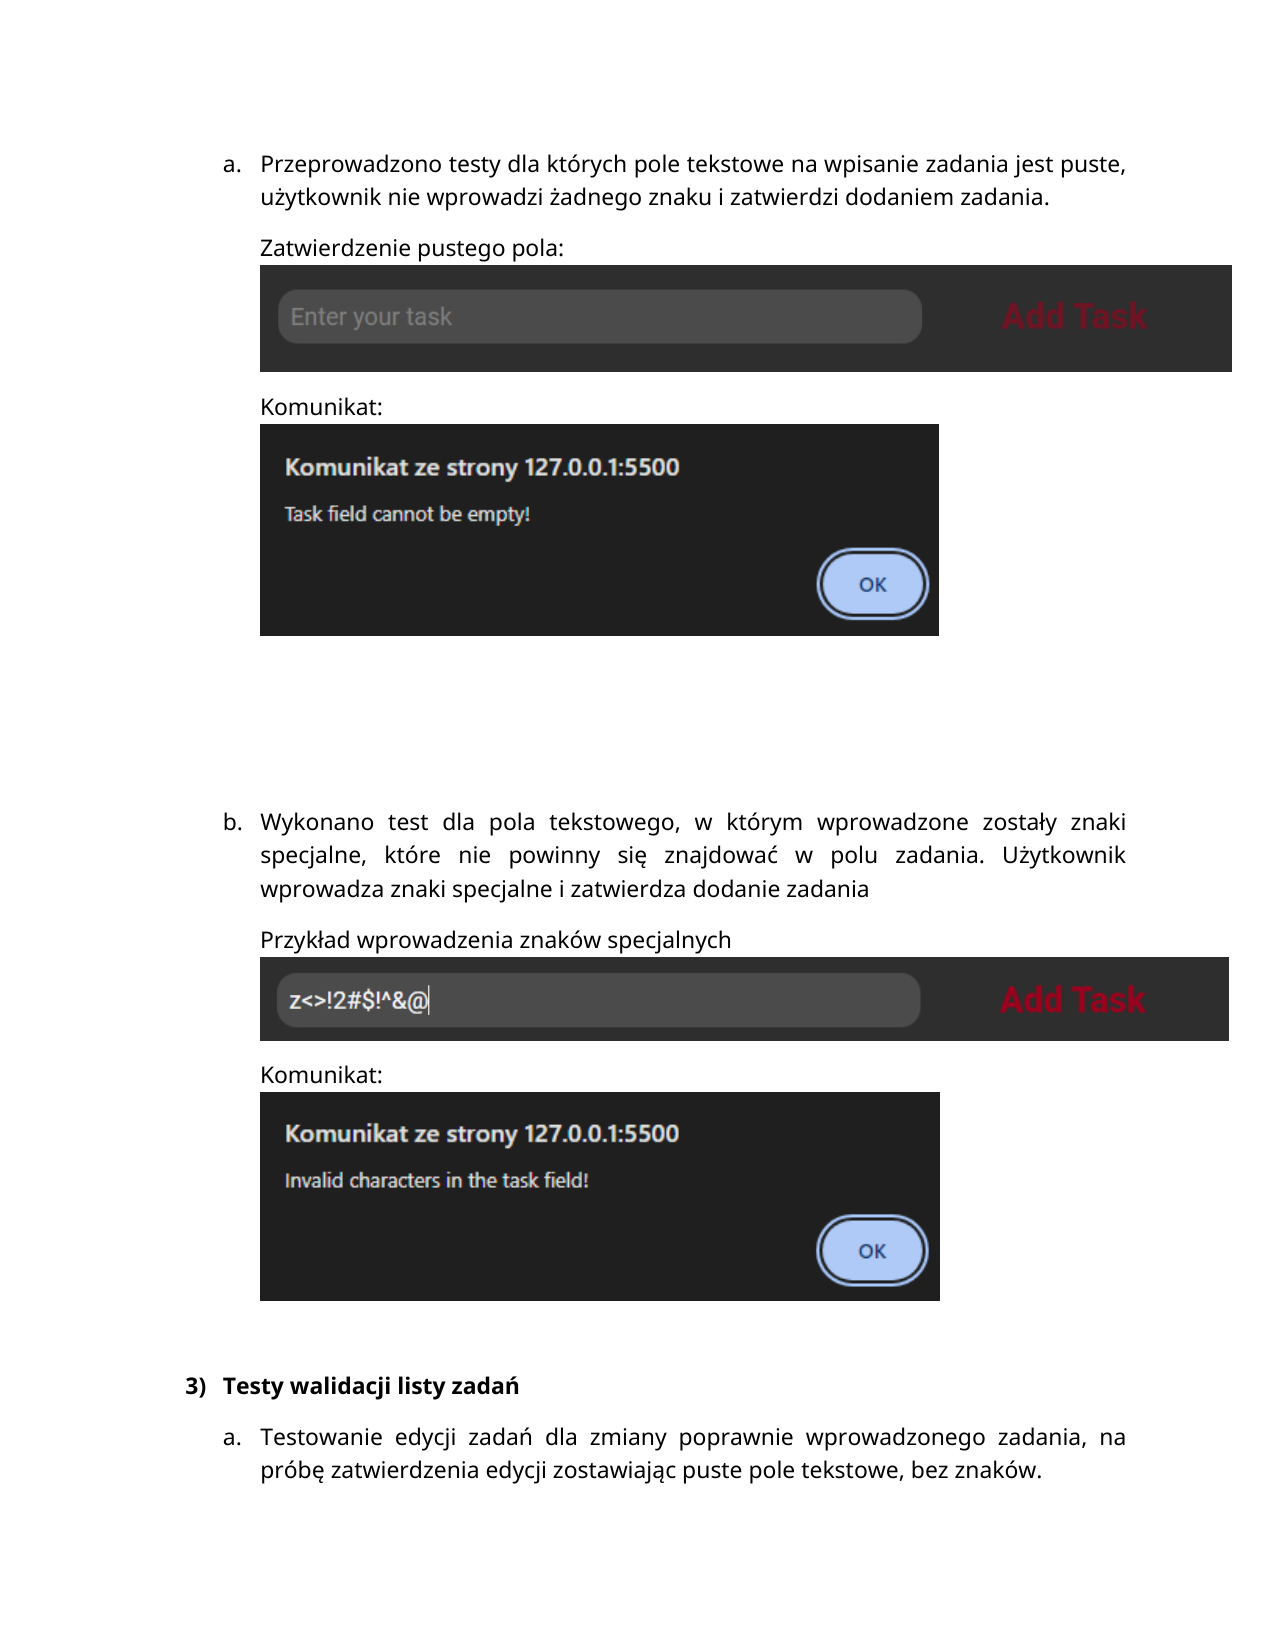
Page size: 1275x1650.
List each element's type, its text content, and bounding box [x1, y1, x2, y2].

text Komunikat: [260, 391, 1127, 422]
picture [260, 424, 939, 636]
picture [260, 1092, 940, 1301]
picture [260, 957, 1229, 1041]
text Przykład wprowadzenia znaków specjalnych [260, 923, 1127, 955]
list Przeprowadzono testy dla których pole tekstowe na wpisanie zadania jest puste, użytkownik nie wprowadzi żadnego znaku i zatwierdzi dodaniem zadania. [223, 148, 1127, 213]
text Zatwierdzenie pustego pola: [260, 232, 1127, 263]
list Wykonano test dla pola tekstowego, w którym wprowadzone zostały znaki specjalne, które nie powinny się znajdować w polu zadania. Użytkownik wprowadza znaki specjalne i zatwierdza dodanie zadania [223, 806, 1127, 904]
list Testowanie edycji zadań dla zmiany poprawnie wprowadzonego zadania, na próbę zatwierdzenia edycji zostawiając puste pole tekstowe, bez znaków. [223, 1420, 1127, 1485]
list Testy walidacji listy zadań [185, 1370, 1127, 1401]
picture [260, 265, 1232, 372]
text Komunikat: [260, 1059, 1127, 1090]
